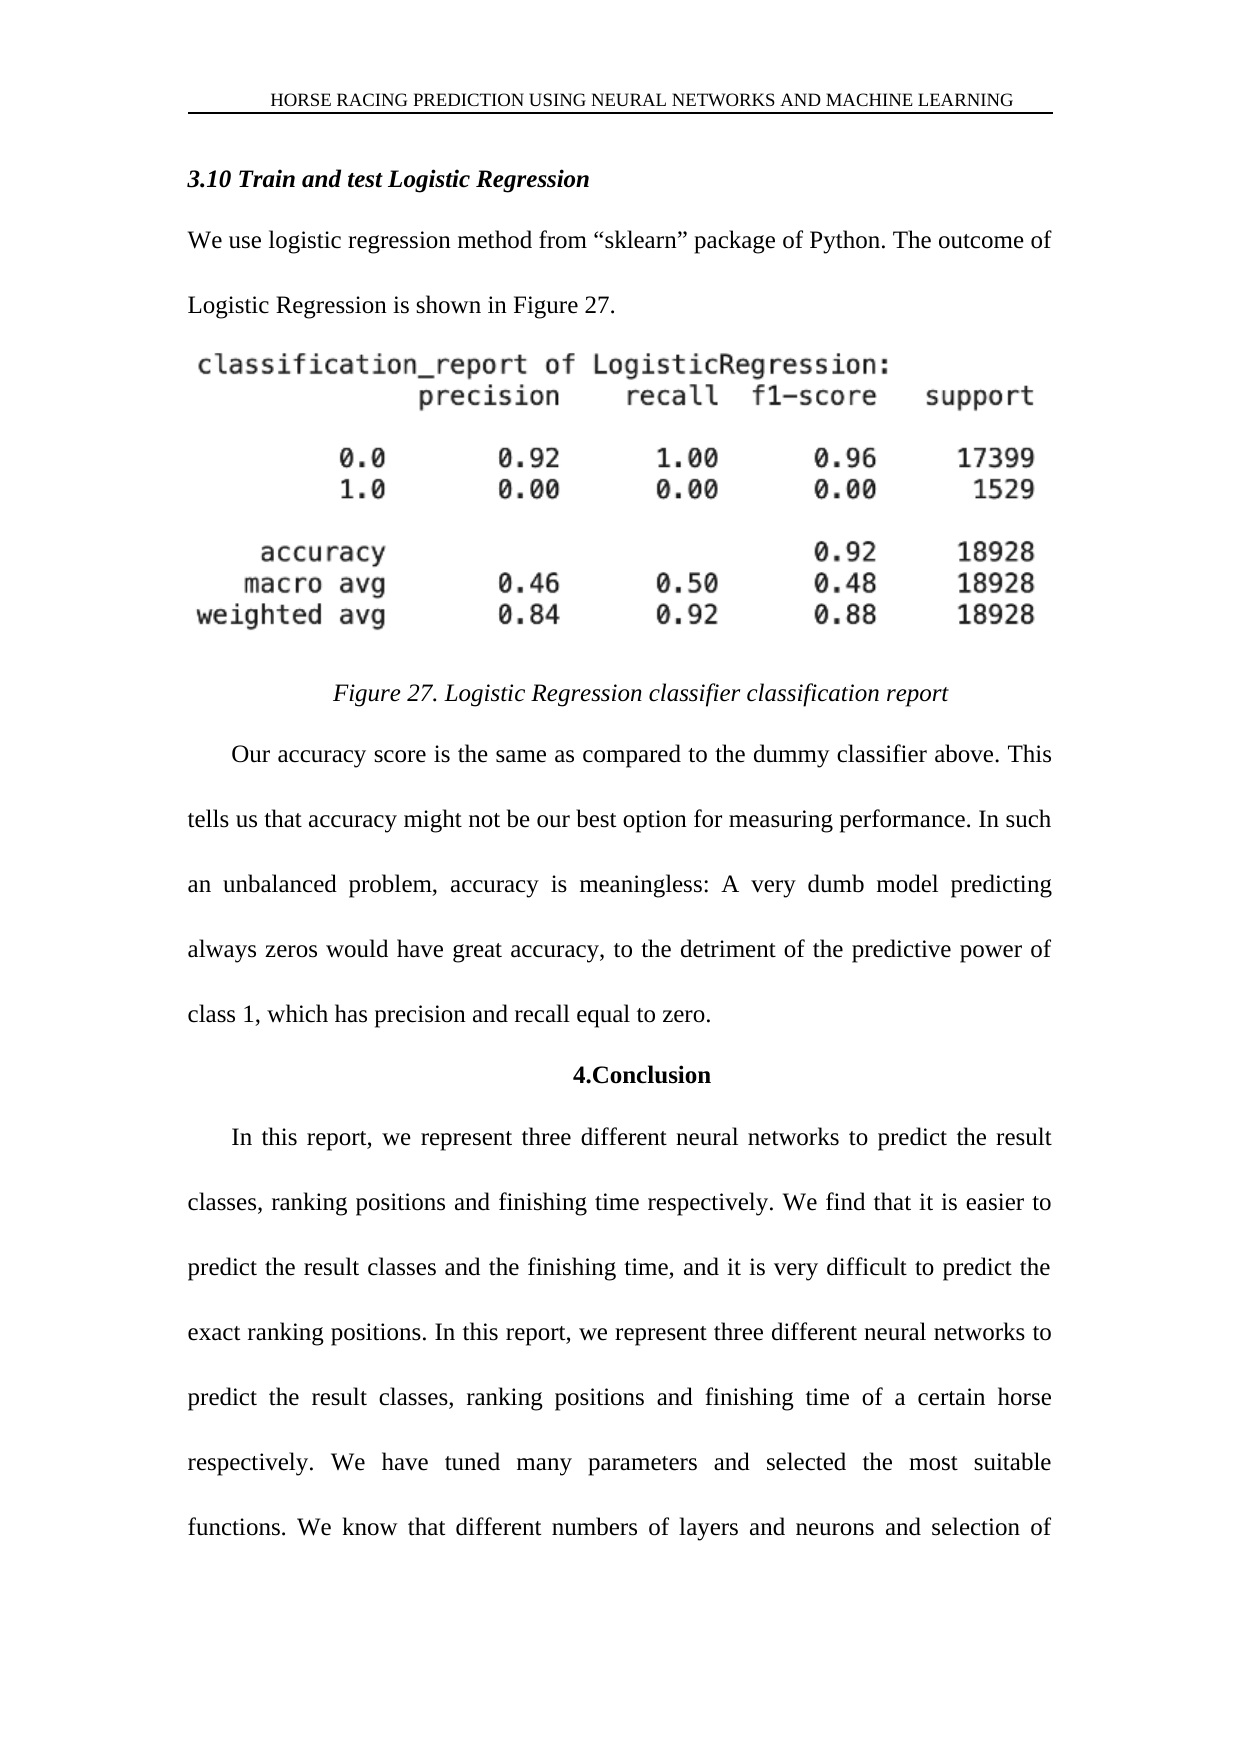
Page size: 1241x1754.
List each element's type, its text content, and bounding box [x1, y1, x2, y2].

text Our accuracy score is the same as compared to the dummy classifier above. This tells us that accuracy might not be our best option for measuring performance. In such an unbalanced problem, accuracy is meaningless: A very dumb model predicting always zeros would have great accuracy, to the detriment of the predictive power of class 1, which has precision and recall equal to zero. [187, 737, 1053, 1030]
subtitle We use logistic regression method from “sklearn” package of Python. The outcome of Logistic Regression is shown in Figure 27. [187, 223, 1053, 321]
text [187, 1120, 1053, 1542]
picture [187, 349, 1048, 642]
subtitle Figure 27. Logistic Regression classifier classification report [187, 676, 1053, 708]
subtitle 4.Conclusion [187, 1058, 1053, 1091]
subtitle 3.10 Train and test Logistic Regression [187, 162, 1053, 194]
